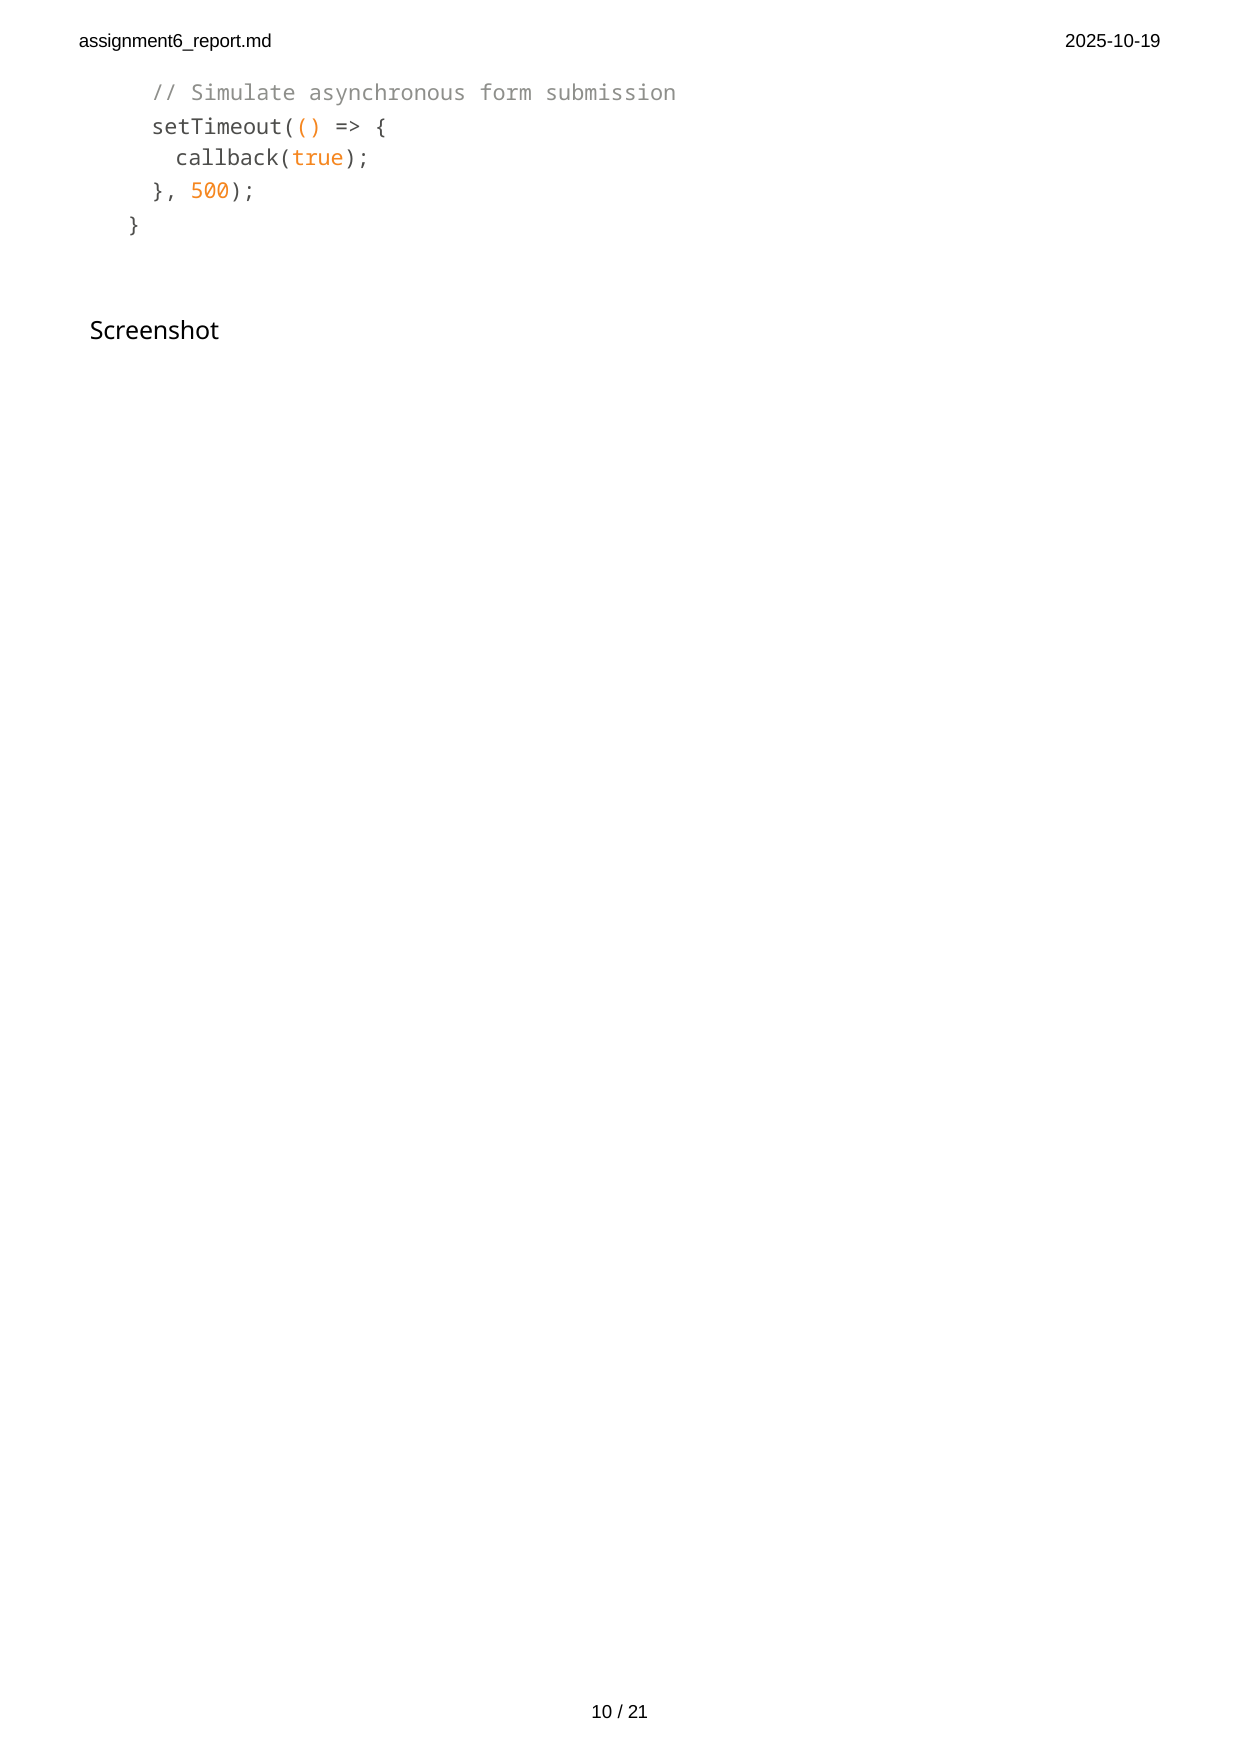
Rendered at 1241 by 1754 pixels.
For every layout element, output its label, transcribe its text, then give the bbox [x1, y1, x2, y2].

text } [127, 209, 1166, 239]
text Screenshot [89, 313, 1166, 347]
text callback(true); [175, 145, 1166, 171]
text }, 500); [151, 175, 1166, 205]
text // Simulate asynchronous form submission setTimeout(() => { [151, 77, 783, 141]
